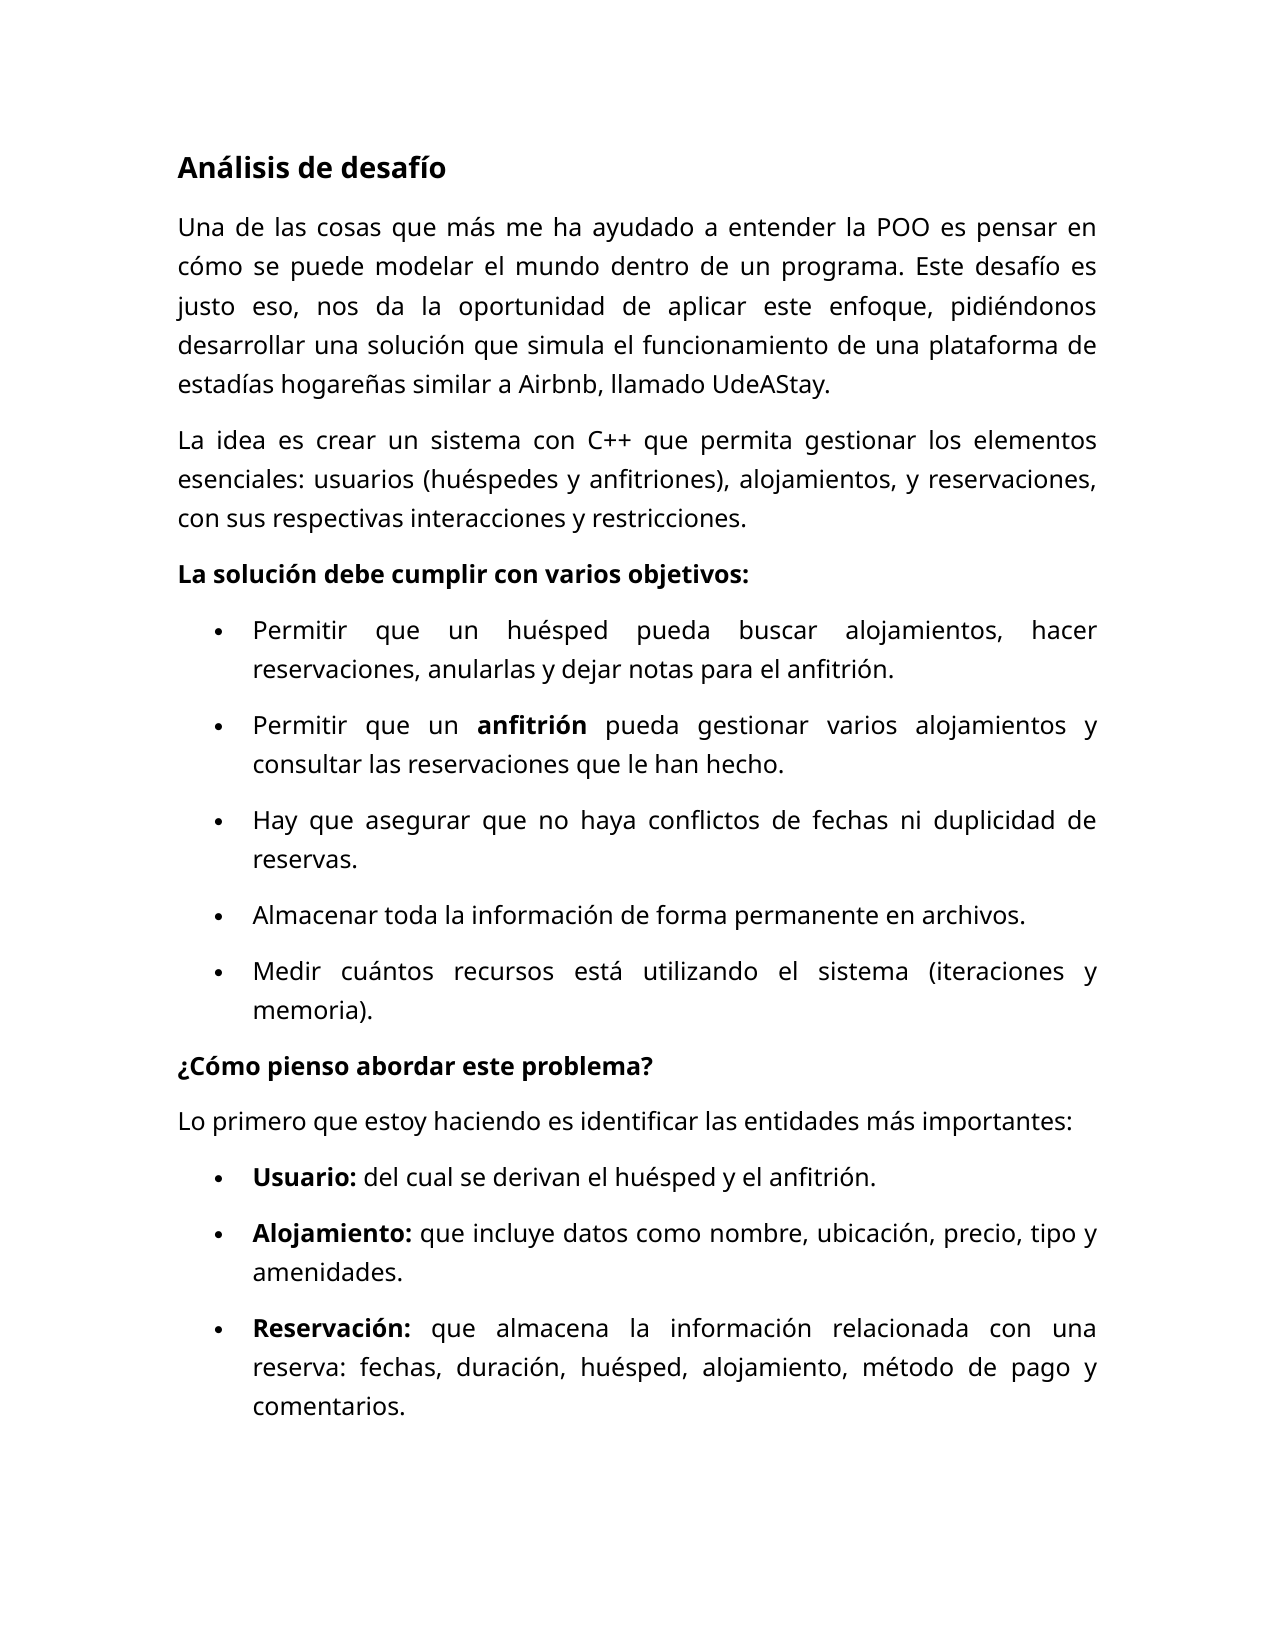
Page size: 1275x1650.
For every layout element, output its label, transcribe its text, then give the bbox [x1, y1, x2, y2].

list Alojamiento: que incluye datos como nombre, ubicación, precio, tipo y amenidades. [215, 1216, 1098, 1289]
text La solución debe cumplir con varios objetivos: [177, 557, 1098, 591]
text Análisis de desafío [177, 148, 1098, 187]
text ¿Cómo pienso abordar este problema? [177, 1048, 1098, 1082]
list Reservación: que almacena la información relacionada con una reserva: fechas, duración, huésped, alojamiento, método de pago y comentarios. [215, 1311, 1098, 1423]
list Usuario: del cual se derivan el huésped y el anfitrión. [215, 1160, 1098, 1194]
text Lo primero que estoy haciendo es identificar las entidades más importantes: [177, 1104, 1098, 1138]
text La idea es crear un sistema con C++ que permita gestionar los elementos esenciales: usuarios (huéspedes y anfitriones), alojamientos, y reservaciones, con sus respectivas interacciones y restricciones. [177, 422, 1098, 535]
list Hay que asegurar que no haya conflictos de fechas ni duplicidad de reservas. [215, 802, 1098, 876]
list Medir cuántos recursos está utilizando el sistema (iteraciones y memoria). [215, 953, 1098, 1026]
text Una de las cosas que más me ha ayudado a entender la POO es pensar en cómo se puede modelar el mundo dentro de un programa. Este desafío es justo eso, nos da la oportunidad de aplicar este enfoque, pidiéndonos desarrollar una solución que simula el funcionamiento de una plataforma de estadías hogareñas similar a Airbnb, llamado UdeAStay. [177, 210, 1098, 401]
list Permitir que un huésped pueda buscar alojamientos, hacer reservaciones, anularlas y dejar notas para el anfitrión. [215, 612, 1098, 686]
list Almacenar toda la información de forma permanente en archivos. [215, 897, 1098, 931]
list Permitir que un anfitrión pueda gestionar varios alojamientos y consultar las reservaciones que le han hecho. [215, 707, 1098, 781]
